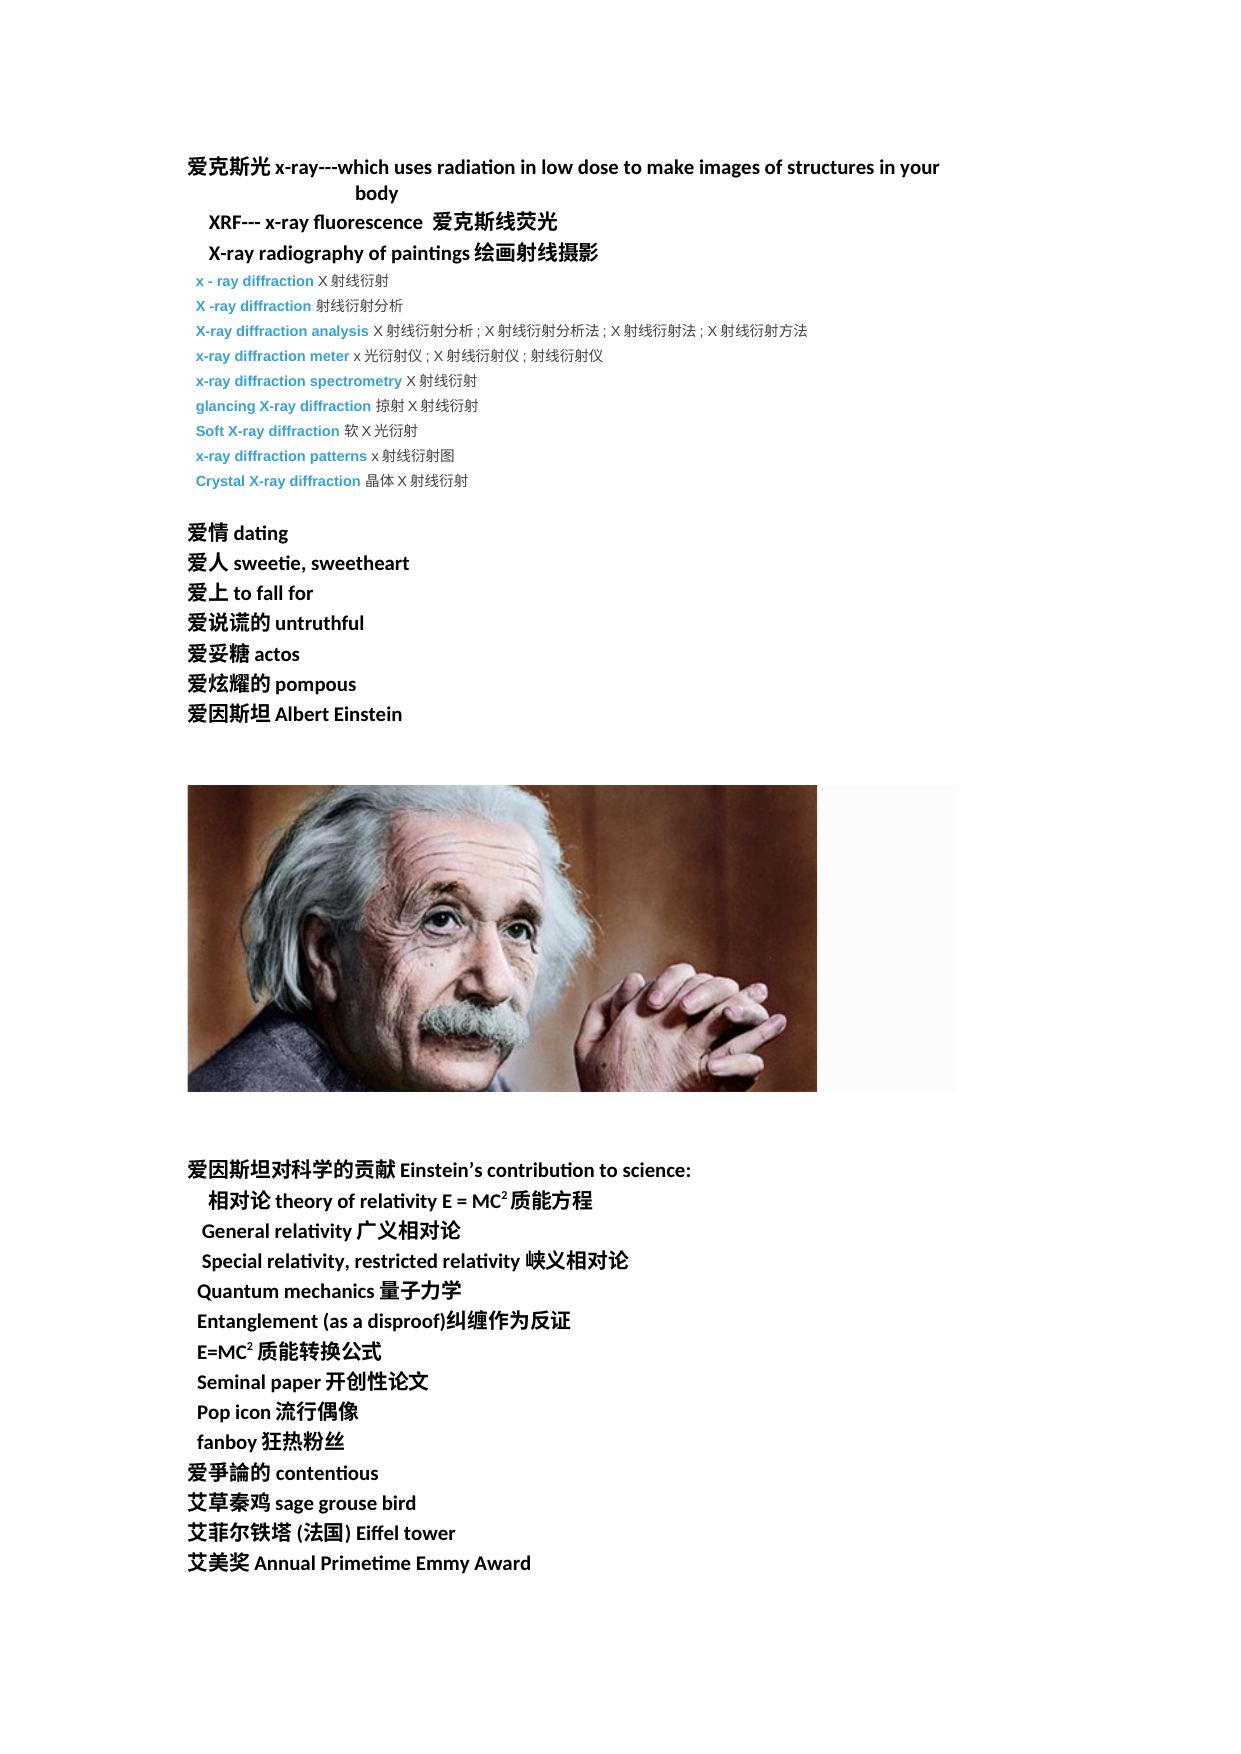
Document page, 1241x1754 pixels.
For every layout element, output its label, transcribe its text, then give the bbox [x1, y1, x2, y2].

text x - ray diffraction X射线衍射 [187, 266, 958, 291]
text E=MC2 质能转换公式 [187, 1335, 958, 1365]
text 艾草秦鸡sage grouse bird [187, 1486, 958, 1516]
text fanboy狂热粉丝 [187, 1426, 958, 1456]
text X-ray radiography of paintings绘画射线摄影 [209, 236, 958, 266]
text 爱爭論的 contentious [187, 1456, 958, 1486]
text Quantum mechanics量子力学 [187, 1274, 958, 1305]
text x-ray diffraction spectrometry X射线衍射 [187, 366, 958, 391]
text Soft X-ray diffraction 软X光衍射 [187, 416, 958, 441]
text 爱说谎的untruthful [187, 607, 958, 637]
text 爱因斯坦Albert Einstein [187, 697, 958, 727]
text Special relativity, restricted relativity峡义相对论 [187, 1244, 958, 1274]
text x-ray diffraction meter x光衍射仪 ; X射线衍射仪 ; 射线衍射仪 [187, 341, 958, 366]
text Seminal paper开创性论文 [187, 1365, 958, 1395]
text X -ray diffraction 射线衍射分析 [187, 291, 958, 316]
text 艾菲尔铁塔 (法国) Eiffel tower [187, 1516, 958, 1546]
text XRF--- x-ray fluorescence 爱克斯线荧光 [209, 206, 958, 236]
text glancing X-ray diffraction 掠射X射线衍射 [187, 391, 958, 416]
text Crystal X-ray diffraction 晶体X射线衍射 [187, 466, 958, 491]
text 爱上to fall for [187, 576, 958, 607]
text 爱妥糖actos [187, 637, 958, 667]
text 艾美奖Annual Primetime Emmy Award [187, 1546, 958, 1577]
text 爱因斯坦对科学的贡献Einstein’s contribution to science: [187, 1154, 958, 1184]
text x-ray diffraction patterns x射线衍射图 [187, 441, 958, 466]
text Pop icon流行偶像 [187, 1395, 958, 1426]
text Entanglement (as a disproof)纠缠作为反证 [187, 1305, 958, 1335]
text 爱情dating [187, 516, 958, 546]
text 相对论theory of relativity E = MC2 质能方程 [187, 1184, 958, 1214]
text X-ray diffraction analysis X射线衍射分析 ; X射线衍射分析法 ; X射线衍射法 ; X射线衍射方法 [187, 316, 958, 341]
text General relativity广义相对论 [187, 1214, 958, 1244]
picture [187, 785, 818, 1092]
text 爱克斯光x-ray---which uses radiation in low dose to make images of structures in your body [187, 150, 958, 206]
text 爱人sweetie, sweetheart [187, 546, 958, 576]
text 爱炫耀的pompous [187, 667, 958, 697]
